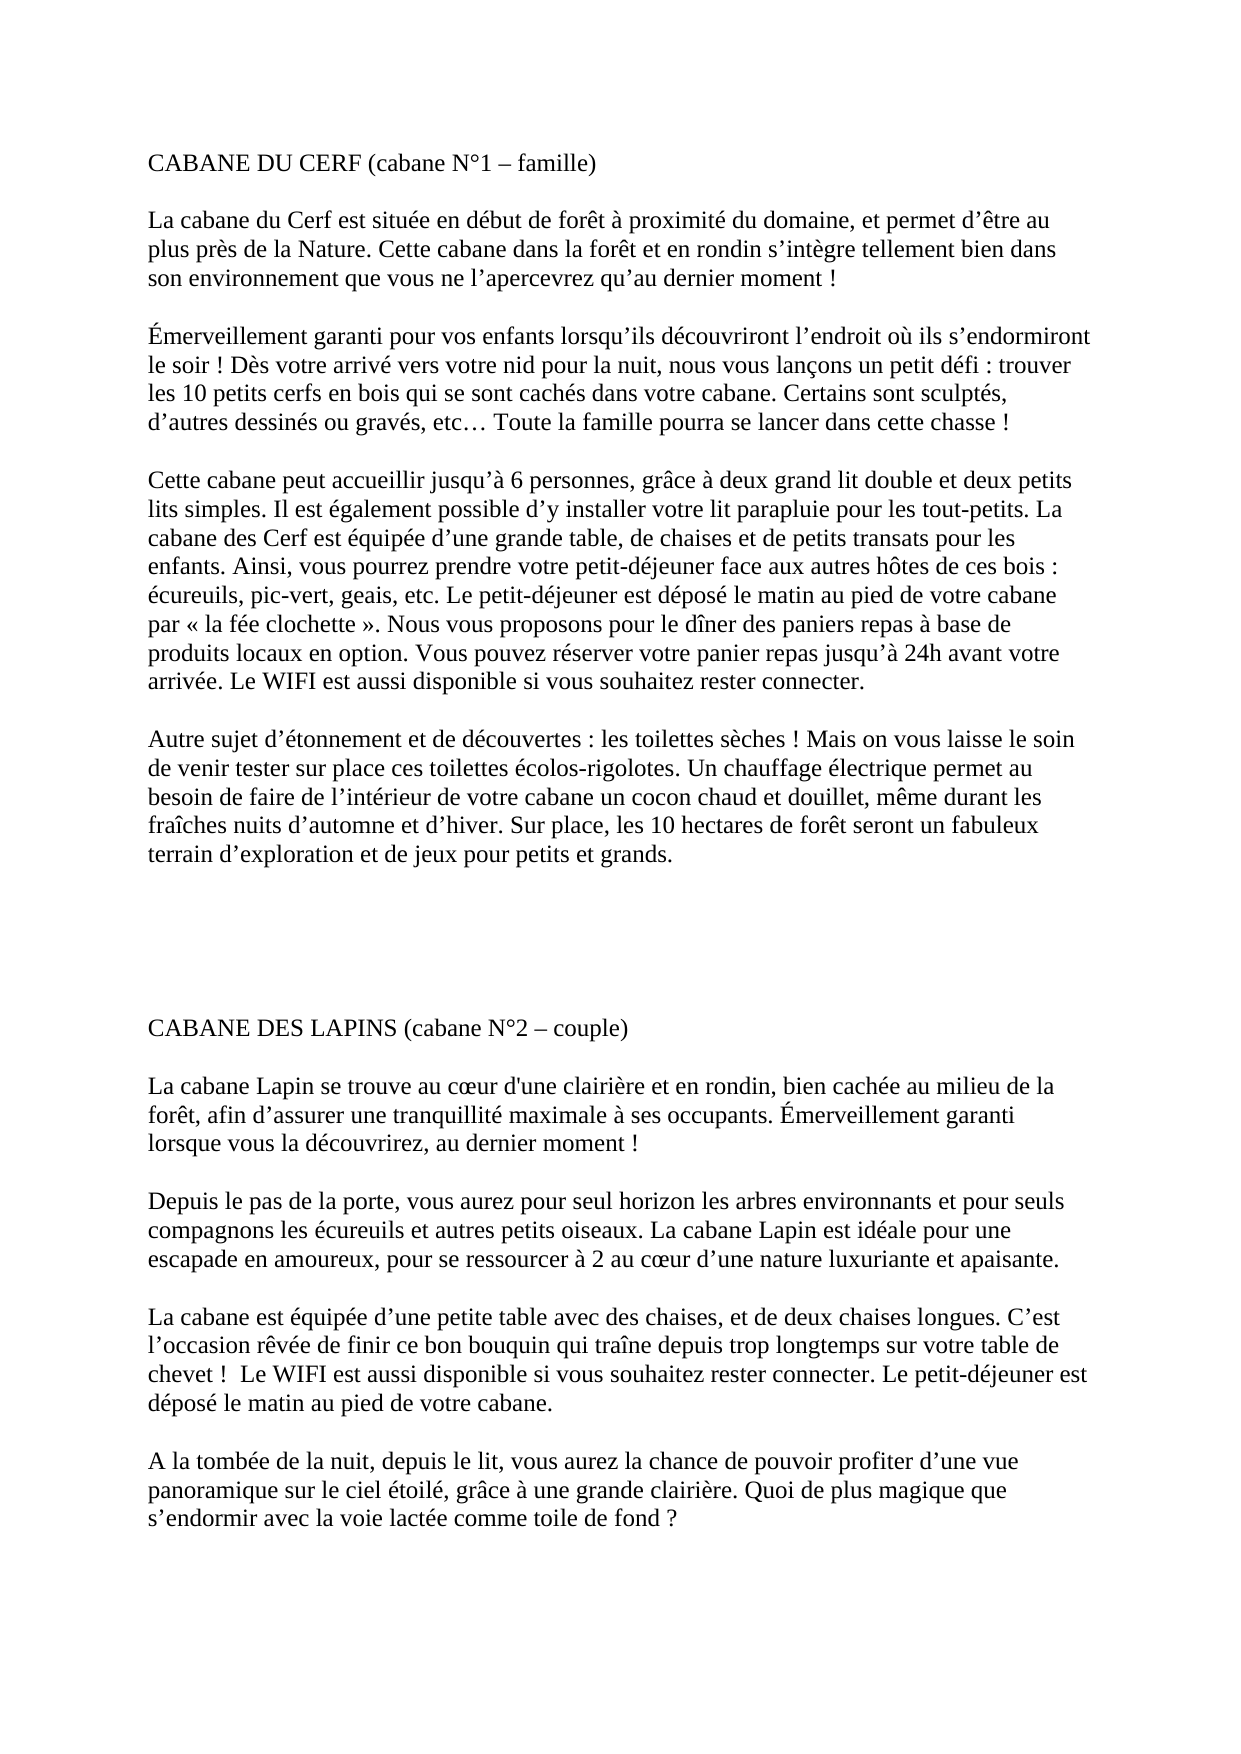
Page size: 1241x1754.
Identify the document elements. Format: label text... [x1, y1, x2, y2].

text La cabane du Cerf est située en début de forêt à proximité du domaine, et permet d’être au plus près de la Nature. Cette cabane dans la forêt et en rondin s’intègre tellement bien dans son environnement que vous ne l’apercevrez qu’au dernier moment ! [148, 206, 1093, 292]
text La cabane Lapin se trouve au cœur d'une clairière et en rondin, bien cachée au milieu de la forêt, afin d’assurer une tranquillité maximale à ses occupants. Émerveillement garanti lorsque vous la découvrirez, au dernier moment ! [148, 1071, 1093, 1157]
text Autre sujet d’étonnement et de découvertes : les toilettes sèches ! Mais on vous laisse le soin de venir tester sur place ces toilettes écolos-rigolotes. Un chauffage électrique permet au besoin de faire de l’intérieur de votre cabane un cocon chaud et douillet, même durant les fraîches nuits d’automne et d’hiver. Sur place, les 10 hectares de forêt seront un fabuleux terrain d’exploration et de jeux pour petits et grands. [148, 724, 1093, 868]
text Depuis le pas de la porte, vous aurez pour seul horizon les arbres environnants et pour seuls compagnons les écureuils et autres petits oiseaux. La cabane Lapin est idéale pour une escapade en amoureux, pour se ressourcer à 2 au cœur d’une nature luxuriante et apaisante. [148, 1186, 1093, 1273]
text La cabane est équipée d’une petite table avec des chaises, et de deux chaises longues. C’est l’occasion rêvée de finir ce bon bouquin qui traîne depuis trop longtemps sur votre table de chevet ! Le WIFI est aussi disponible si vous souhaitez rester connecter. Le petit-déjeuner est déposé le matin au pied de votre cabane. [148, 1302, 1093, 1417]
text CABANE DES LAPINS (cabane N°2 – couple) [148, 1013, 1093, 1042]
text CABANE DU CERF (cabane N°1 – famille) [148, 148, 1093, 176]
text A la tombée de la nuit, depuis le lit, vous aurez la chance de pouvoir profiter d’une vue panoramique sur le ciel étoilé, grâce à une grande clairière. Quoi de plus magique que s’endormir avec la voie lactée comme toile de fond ? [148, 1446, 1093, 1532]
text Cette cabane peut accueillir jusqu’à 6 personnes, grâce à deux grand lit double et deux petits lits simples. Il est également possible d’y installer votre lit parapluie pour les tout-petits. La cabane des Cerf est équipée d’une grande table, de chaises et de petits transats pour les enfants. Ainsi, vous pourrez prendre votre petit-déjeuner face aux autres hôtes de ces bois : écureuils, pic-vert, geais, etc. Le petit-déjeuner est déposé le matin au pied de votre cabane par « la fée clochette ». Nous vous proposons pour le dîner des paniers repas à base de produits locaux en option. Vous pouvez réserver votre panier repas jusqu’à 24h avant votre arrivée. Le WIFI est aussi disponible si vous souhaitez rester connecter. [148, 465, 1093, 695]
text Émerveillement garanti pour vos enfants lorsqu’ils découvriront l’endroit où ils s’endormiront le soir ! Dès votre arrivé vers votre nid pour la nuit, nous vous lançons un petit défi : trouver les 10 petits cerfs en bois qui se sont cachés dans votre cabane. Certains sont sculptés, d’autres dessinés ou gravés, etc… Toute la famille pourra se lancer dans cette chasse ! [148, 321, 1093, 436]
